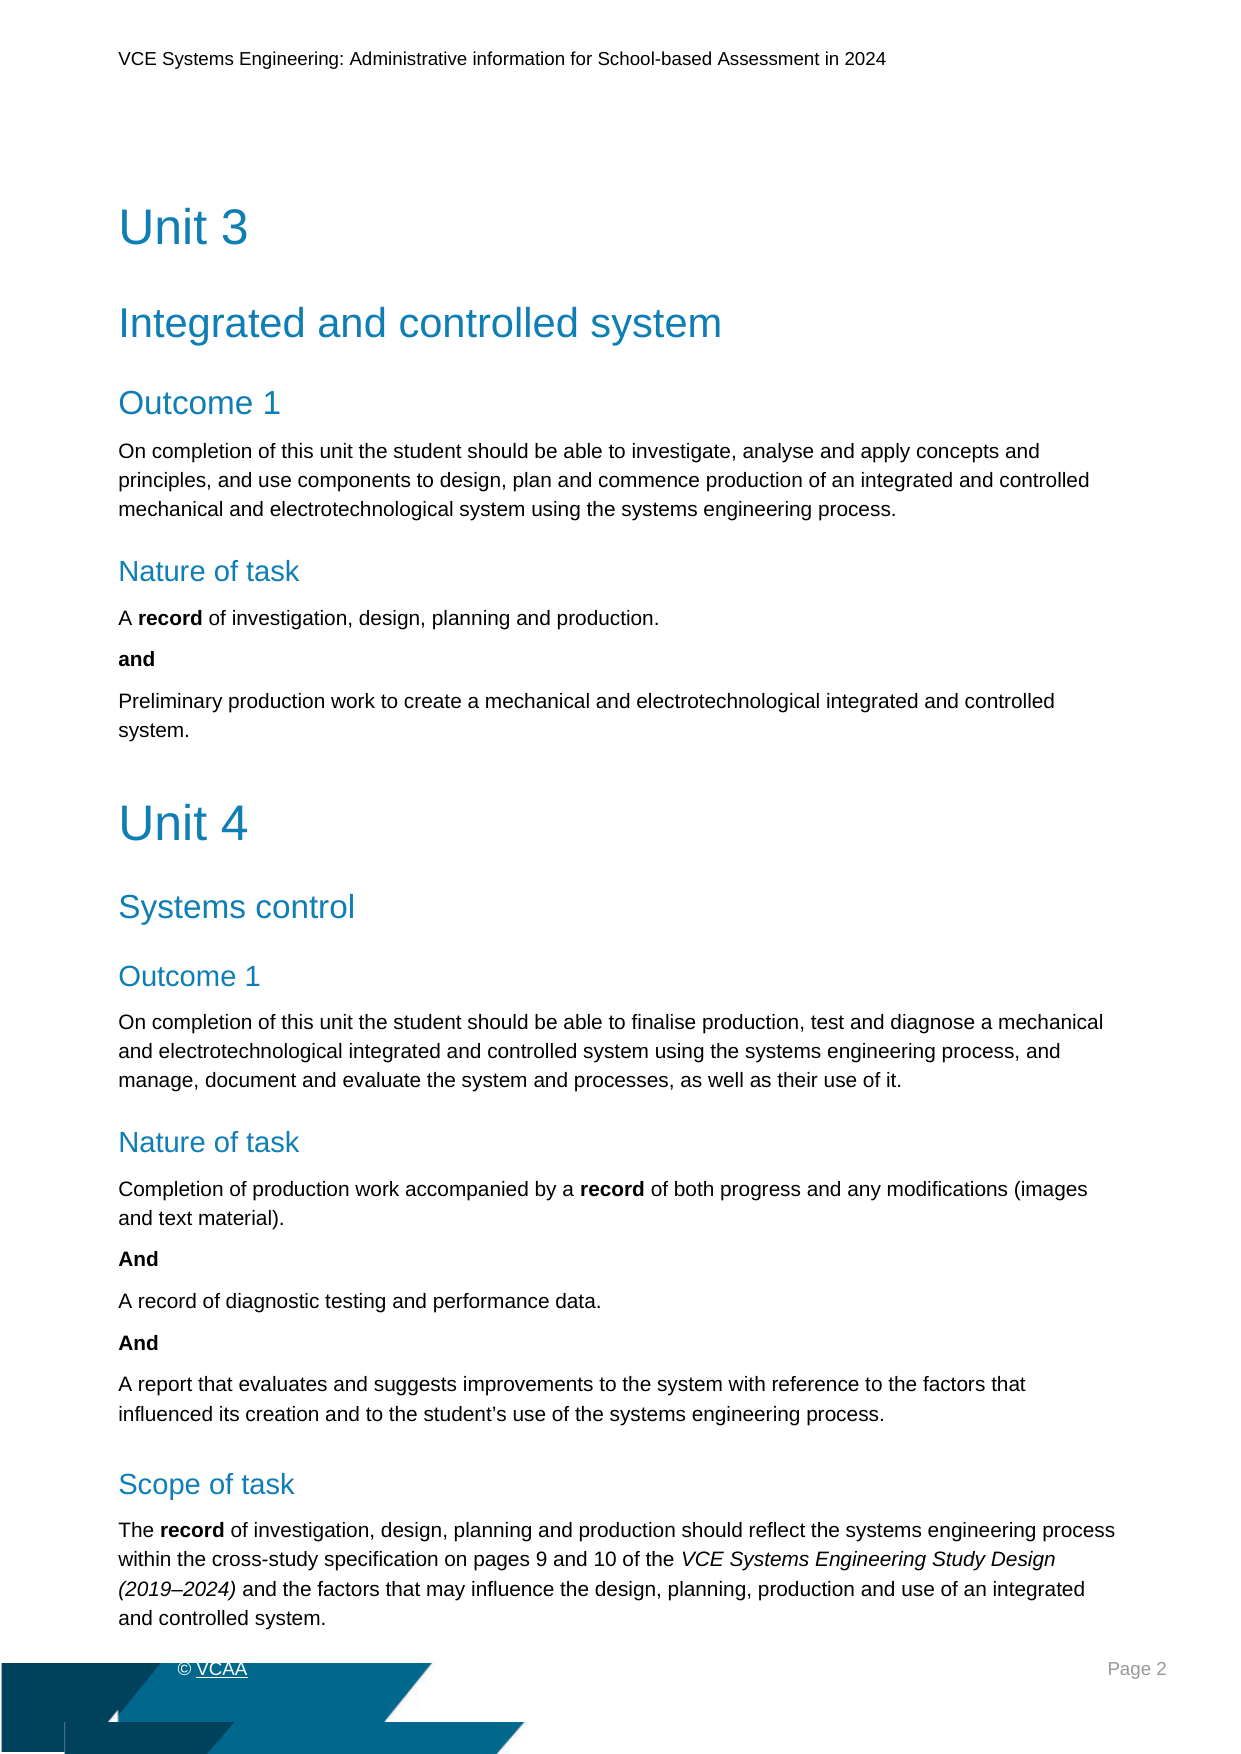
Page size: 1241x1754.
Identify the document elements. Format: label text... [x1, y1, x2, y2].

text And [118, 1327, 1122, 1356]
subtitle Scope of task [118, 1464, 1122, 1502]
subtitle Nature of task [118, 552, 1122, 589]
text And [118, 1243, 1122, 1273]
text A record of investigation, design, planning and production. [118, 602, 1122, 631]
text and [118, 643, 1122, 673]
text Preliminary production work to create a mechanical and electrotechnological integrated and controlled system. [118, 685, 1122, 743]
subtitle Integrated and controlled system [118, 298, 1122, 348]
subtitle Outcome 1 [118, 381, 1122, 423]
subtitle Unit 3 [118, 198, 1122, 256]
picture [387, 1663, 1241, 1754]
subtitle Nature of task [118, 1123, 1122, 1160]
subtitle Unit 4 [118, 793, 1122, 852]
text A record of diagnostic testing and performance data. [118, 1285, 1122, 1314]
text Completion of production work accompanied by a record of both progress and any modifications (images and text material). [118, 1173, 1122, 1231]
subtitle Outcome 1 [118, 956, 1122, 993]
text A report that evaluates and suggests improvements to the system with reference to the factors that influenced its creation and to the student’s use of the systems engineering process. [118, 1368, 1122, 1427]
text The record of investigation, design, planning and production should reflect the systems engineering process within the cross-study specification on pages 9 and 10 of the VCE Systems Engineering Study Design (2019–2024) and the factors that may influence the design, planning, production and use of an integrated and controlled system. [118, 1514, 1122, 1631]
text On completion of this unit the student should be able to finalise production, test and diagnose a mechanical and electrotechnological integrated and controlled system using the systems engineering process, and manage, document and evaluate the system and processes, as well as their use of it. [118, 1006, 1122, 1093]
subtitle Systems control [118, 885, 1122, 927]
text On completion of this unit the student should be able to investigate, analyse and apply concepts and principles, and use components to design, plan and commence production of an integrated and controlled mechanical and electrotechnological system using the systems engineering process. [118, 435, 1122, 523]
picture [110, 1711, 118, 1721]
